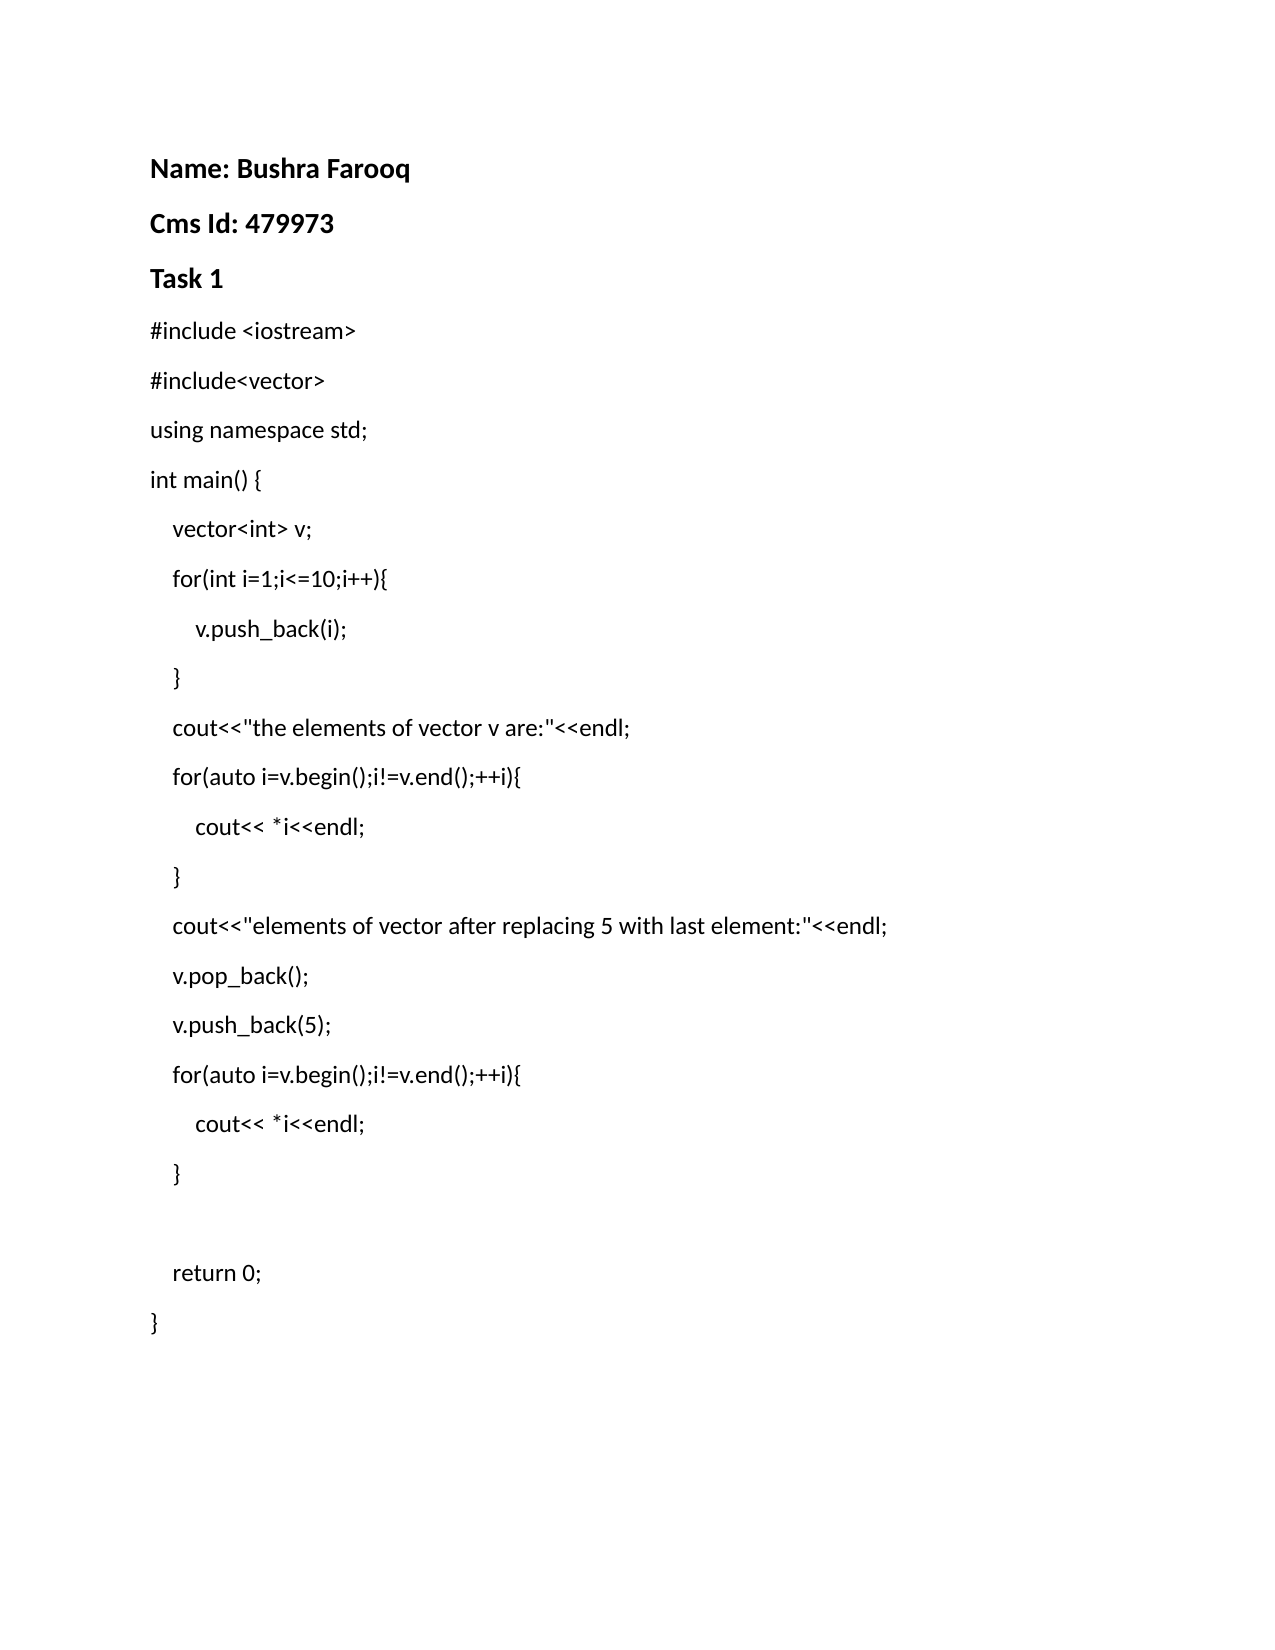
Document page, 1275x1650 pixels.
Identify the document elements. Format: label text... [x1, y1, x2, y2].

text Task 1 [150, 260, 1125, 296]
text } [150, 1158, 1125, 1189]
text return 0; [150, 1257, 1125, 1288]
text cout<<"elements of vector after replacing 5 with last element:"<<endl; [150, 910, 1125, 941]
text cout<< *i<<endl; [150, 811, 1125, 842]
text vector<int> v; [150, 514, 1125, 544]
text #include <iostream> [150, 315, 1125, 346]
text v.push_back(5); [150, 1009, 1125, 1040]
text int main() { [150, 464, 1125, 494]
text #include<vector> [150, 365, 1125, 395]
text for(int i=1;i<=10;i++){ [150, 563, 1125, 594]
text for(auto i=v.begin();i!=v.end();++i){ [150, 762, 1125, 792]
text } [150, 662, 1125, 693]
text } [150, 1307, 1125, 1337]
text cout<< *i<<endl; [150, 1109, 1125, 1139]
text } [150, 861, 1125, 891]
text Cms Id: 479973 [150, 205, 1125, 241]
text for(auto i=v.begin();i!=v.end();++i){ [150, 1059, 1125, 1089]
text using namespace std; [150, 414, 1125, 445]
text v.pop_back(); [150, 960, 1125, 990]
text Name: Bushra Farooq [150, 150, 1125, 186]
text cout<<"the elements of vector v are:"<<endl; [150, 712, 1125, 742]
text v.push_back(i); [150, 613, 1125, 643]
